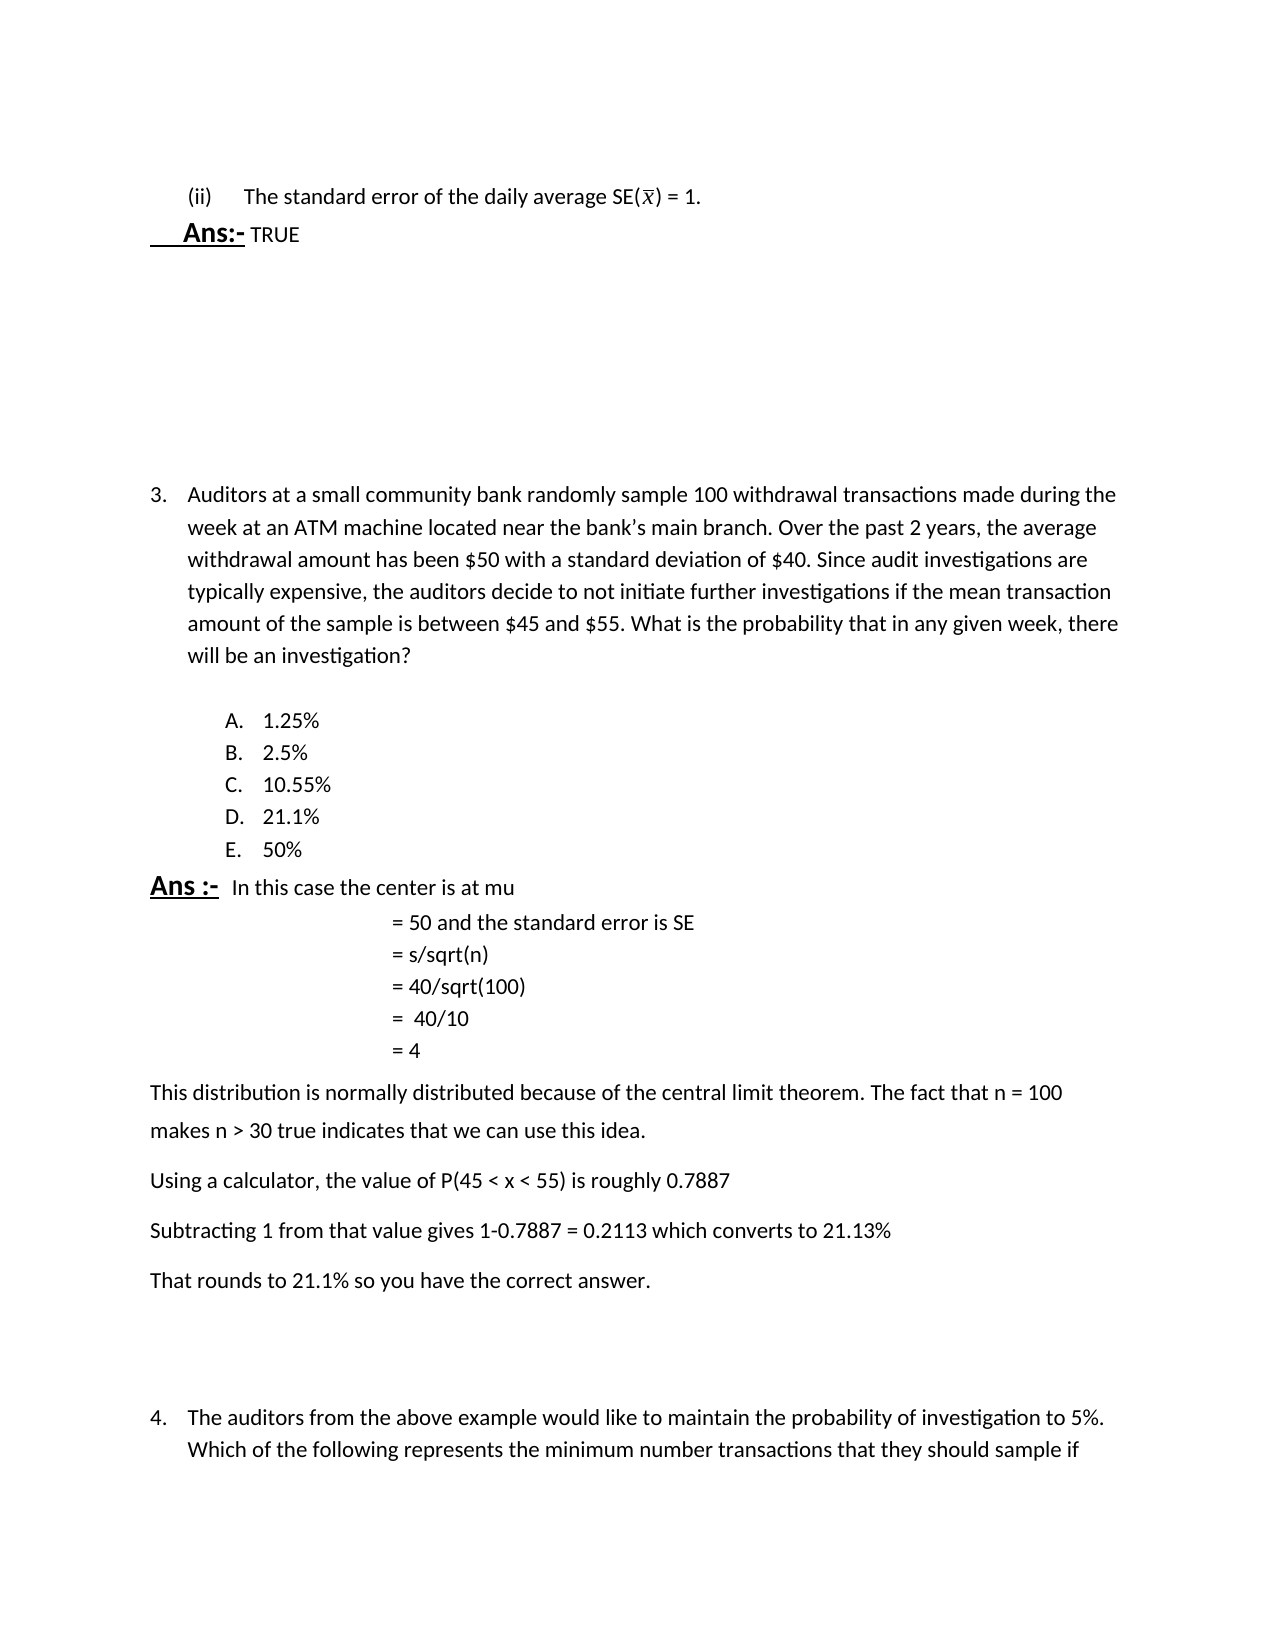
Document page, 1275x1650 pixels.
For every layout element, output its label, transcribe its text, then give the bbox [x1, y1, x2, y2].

text Subtracting 1 from that value gives 1-0.7887 = 0.2113 which converts to 21.13% [150, 1206, 1125, 1244]
text = 4 [150, 1037, 1125, 1064]
list 1.25% [225, 706, 1125, 734]
list 50% [225, 835, 1125, 863]
text This distribution is normally distributed because of the central limit theorem. The fact that n = 100 makes n > 30 true indicates that we can use this idea. [150, 1069, 1125, 1144]
text That rounds to 21.1% so you have the correct answer. [150, 1256, 1125, 1294]
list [150, 1403, 1125, 1463]
text = 40/10 [150, 1004, 1125, 1032]
list Auditors at a small community bank randomly sample 100 withdrawal transactions made during the week at an ATM machine located near the bank’s main branch. Over the past 2 years, the average withdrawal amount has been $50 with a standard deviation of $40. Since audit investigations are typically expensive, the auditors decide to not initiate further investigations if the mean transaction amount of the sample is between $45 and $55. What is the probability that in any given week, there will be an investigation? [150, 481, 1125, 669]
list 21.1% [225, 802, 1125, 831]
text Ans :- In this case the center is at mu [150, 867, 1125, 902]
text = s/sqrt(n) [150, 940, 1125, 968]
list The standard error of the daily average SE() = 1. [187, 182, 1125, 210]
list 10.55% [225, 770, 1125, 798]
text Ans:- TRUE [150, 214, 1125, 250]
text Using a calculator, the value of P(45 < x < 55) is roughly 0.7887 [150, 1156, 1125, 1194]
text = 50 and the standard error is SE [150, 908, 1125, 936]
text = 40/sqrt(100) [150, 972, 1125, 1000]
list 2.5% [225, 738, 1125, 766]
